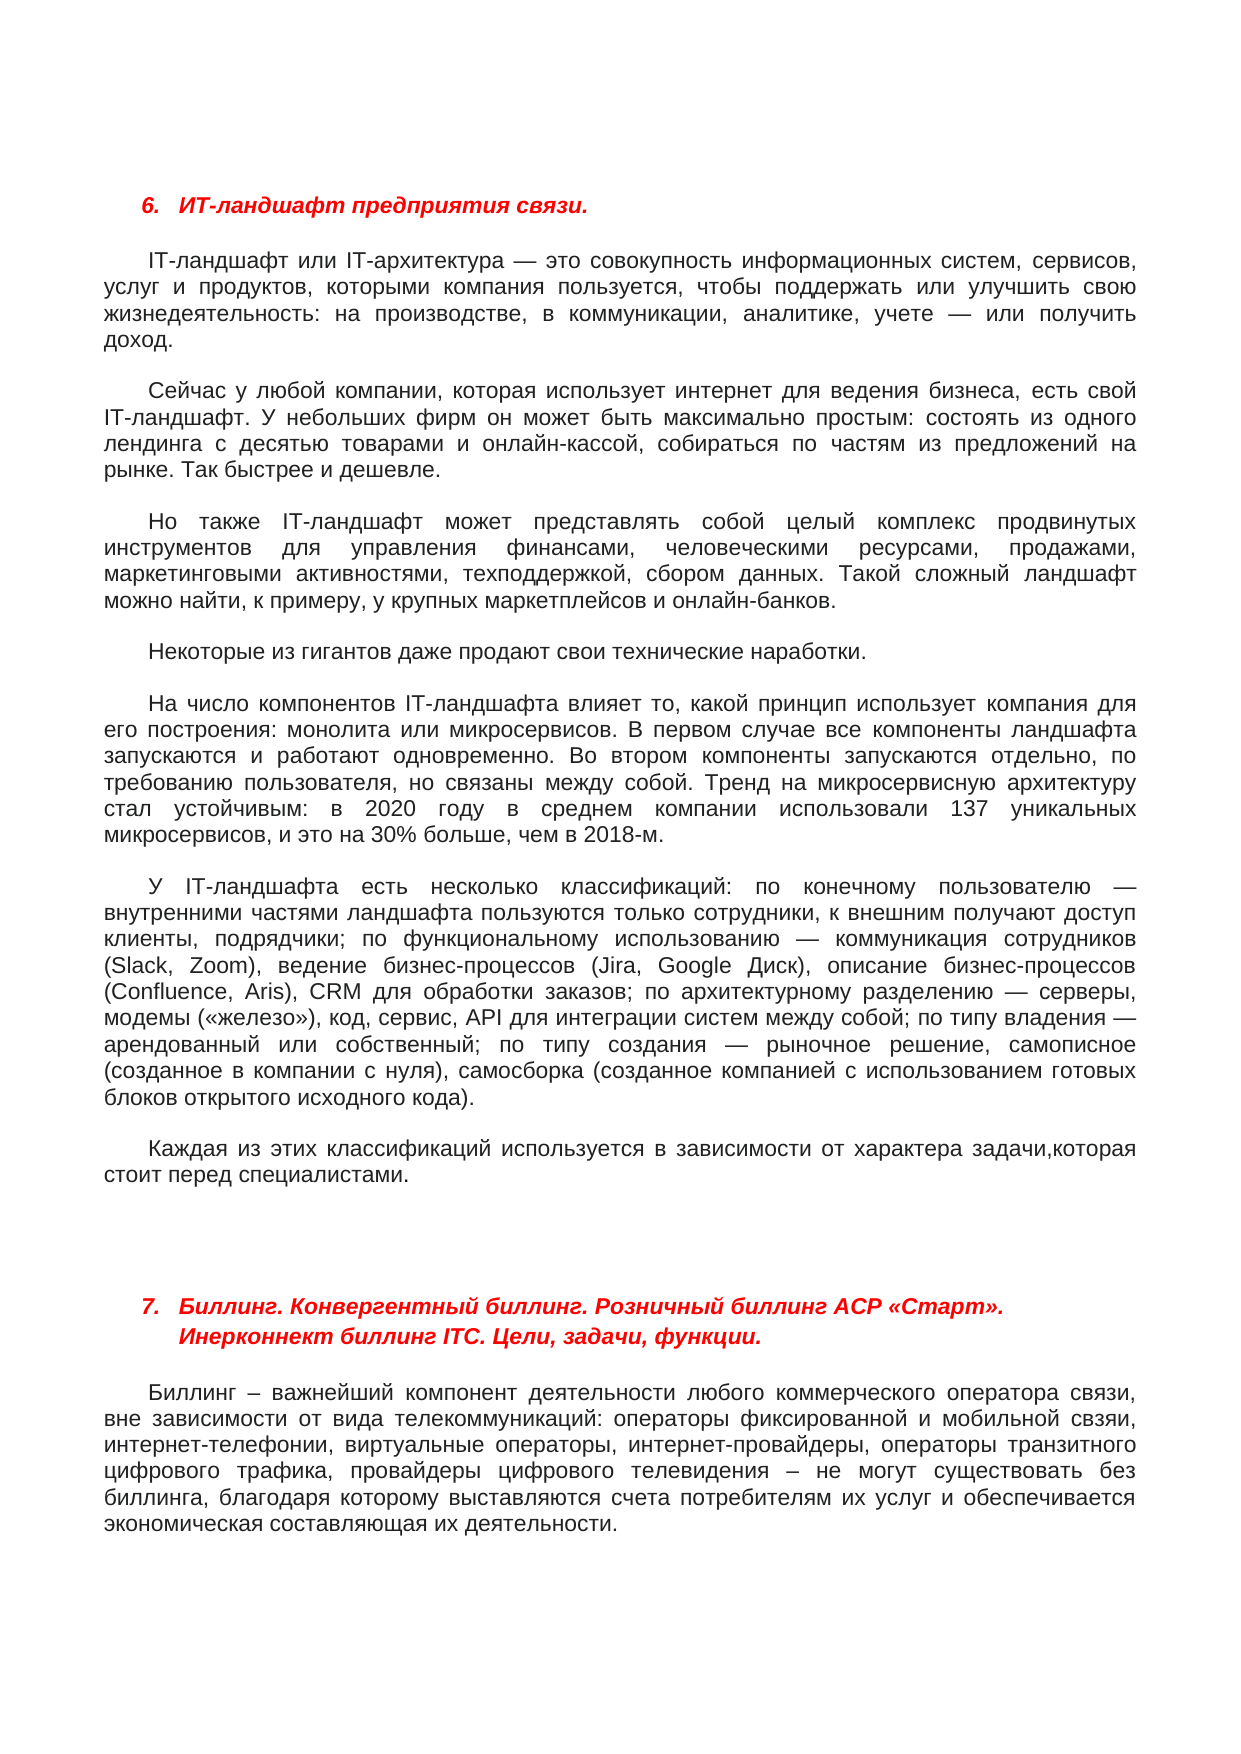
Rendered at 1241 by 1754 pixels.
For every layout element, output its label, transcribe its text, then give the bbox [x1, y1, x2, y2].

subtitle Биллинг. Конвергентный биллинг. Розничный биллинг АСР «Старт». Инерконнект биллинг ITC. Цели, задачи, функции. [141, 1293, 1137, 1349]
text Каждая из этих классификаций используется в зависимости от характера задачи,которая стоит перед специалистами. [103, 1135, 1137, 1187]
text Некоторые из гигантов даже продают свои технические наработки. [103, 638, 1137, 664]
text Но также IT-ландшафт может представлять собой целый комплекс продвинутых инструментов для управления финансами, человеческими ресурсами, продажами, маркетинговыми активностями, техподдержкой, сбором данных. Такой сложный ландшафт можно найти, к примеру, у крупных маркетплейсов и онлайн-банков. [103, 508, 1137, 613]
text Сейчас у любой компании, которая использует интернет для ведения бизнеса, есть свой IT-ландшафт. У небольших фирм он может быть максимально простым: состоять из одного лендинга с десятью товарами и онлайн-кассой, собираться по частям из предложений на рынке. Так быстрее и дешевле. [103, 377, 1137, 483]
text У IT-ландшафта есть несколько классификаций: по конечному пользователю — внутренними частями ландшафта пользуются только сотрудники, к внешним получают доступ клиенты, подрядчики; по функциональному использованию — коммуникация сотрудников (Slack, Zoom), ведение бизнес-процессов (Jira, Google Диск), описание бизнес-процессов (Confluence, Aris), CRM для обработки заказов; по архитектурному разделению — серверы, модемы («железо»), код, сервис, API для интеграции систем между собой; по типу владения — арендованный или собственный; по типу создания — рыночное решение, самописное (созданное в компании с нуля), самосборка (созданное компанией с использованием готовых блоков открытого исходного кода). [103, 873, 1137, 1110]
text Биллинг – важнейший компонент деятельности любого коммерческого оператора связи, вне зависимости от вида телекоммуникаций: операторы фиксированной и мобильной свзяи, интернет-телефонии, виртуальные операторы, интернет-провайдеры, операторы транзитного цифрового трафика, провайдеры цифрового телевидения – не могут существовать без биллинга, благодаря которому выставляются счета потребителям их услуг и обеспечивается экономическая составляющая их деятельности. [103, 1378, 1137, 1537]
subtitle ИТ-ландшафт предприятия связи. [141, 192, 1137, 218]
text IT-ландшафт или IT-архитектура — это совокупность информационных систем, сервисов, услуг и продуктов, которыми компания пользуется, чтобы поддержать или улучшить свою жизнедеятельность: на производстве, в коммуникации, аналитике, учете — или получить доход. [103, 247, 1137, 352]
text На число компонентов IT-ландшафта влияет то, какой принцип использует компания для его построения: монолита или микросервисов. В первом случае все компоненты ландшафта запускаются и работают одновременно. Во втором компоненты запускаются отдельно, по требованию пользователя, но связаны между собой. Тренд на микросервисную архитектуру стал устойчивым: в 2020 году в среднем компании использовали 137 уникальных микросервисов, и это на 30% больше, чем в 2018-м. [103, 689, 1137, 848]
